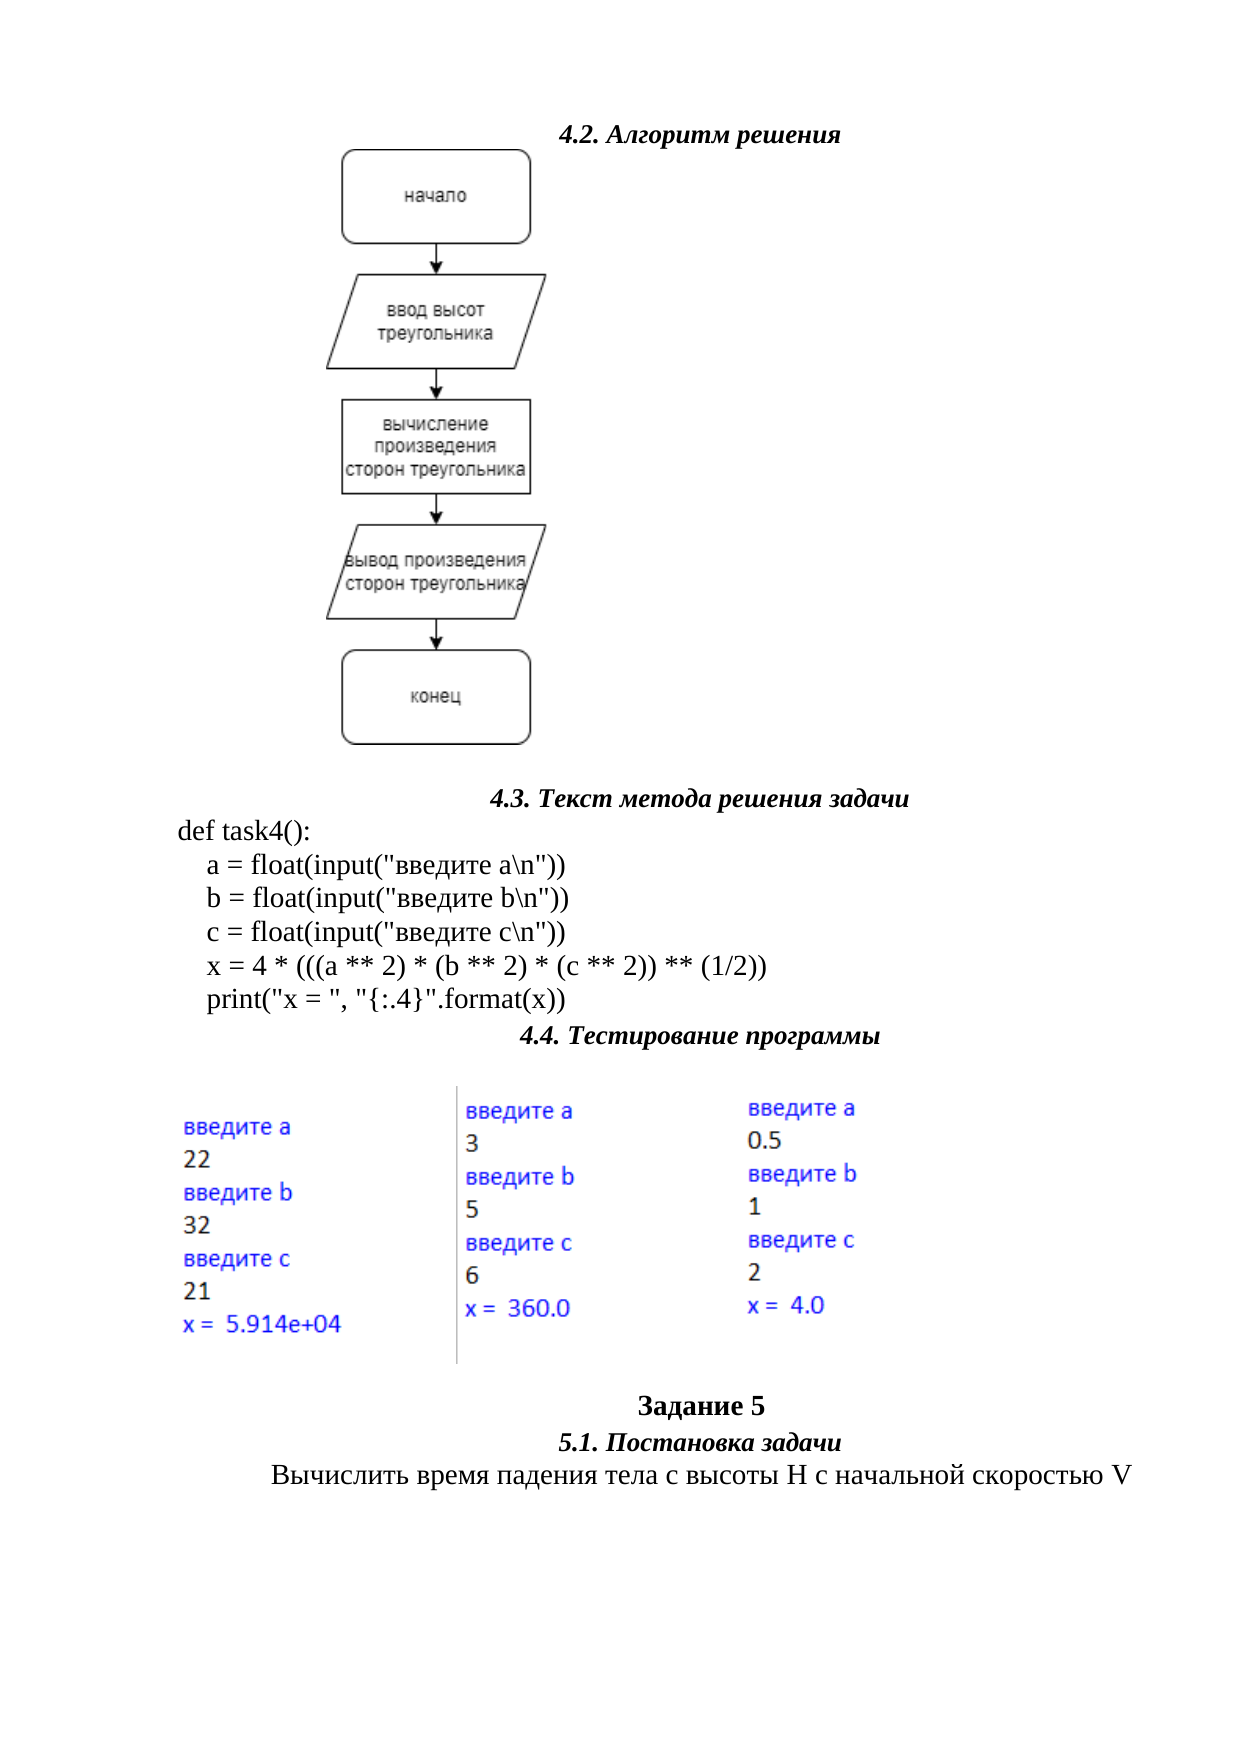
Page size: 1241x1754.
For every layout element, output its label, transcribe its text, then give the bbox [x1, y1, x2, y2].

subtitle 4.3. Текст метода решения задачи [177, 782, 1152, 813]
text a = float(input("введите а\n")) [177, 847, 1152, 881]
picture [456, 1086, 733, 1364]
picture [177, 1105, 449, 1364]
text def task4(): [177, 813, 1152, 847]
text Вычислить время падения тела с высоты H с начальной скоростью V [251, 1457, 1152, 1491]
picture [326, 149, 547, 745]
text c = float(input("введите c\n")) [177, 914, 1152, 948]
subtitle 4.4. Тестирование программы [177, 1019, 1152, 1050]
text print("x = ", "{:.4}".format(x)) [177, 981, 1152, 1015]
subtitle Задание 5 [177, 1388, 1152, 1422]
subtitle 5.1. Постановка задачи [177, 1426, 1152, 1457]
subtitle 4.2. Алгоритм решения [177, 118, 1152, 149]
picture [740, 1083, 1042, 1364]
text b = float(input("введите b\n")) [177, 881, 1152, 914]
text x = 4 * (((a ** 2) * (b ** 2) * (c ** 2)) ** (1/2)) [177, 948, 1152, 981]
